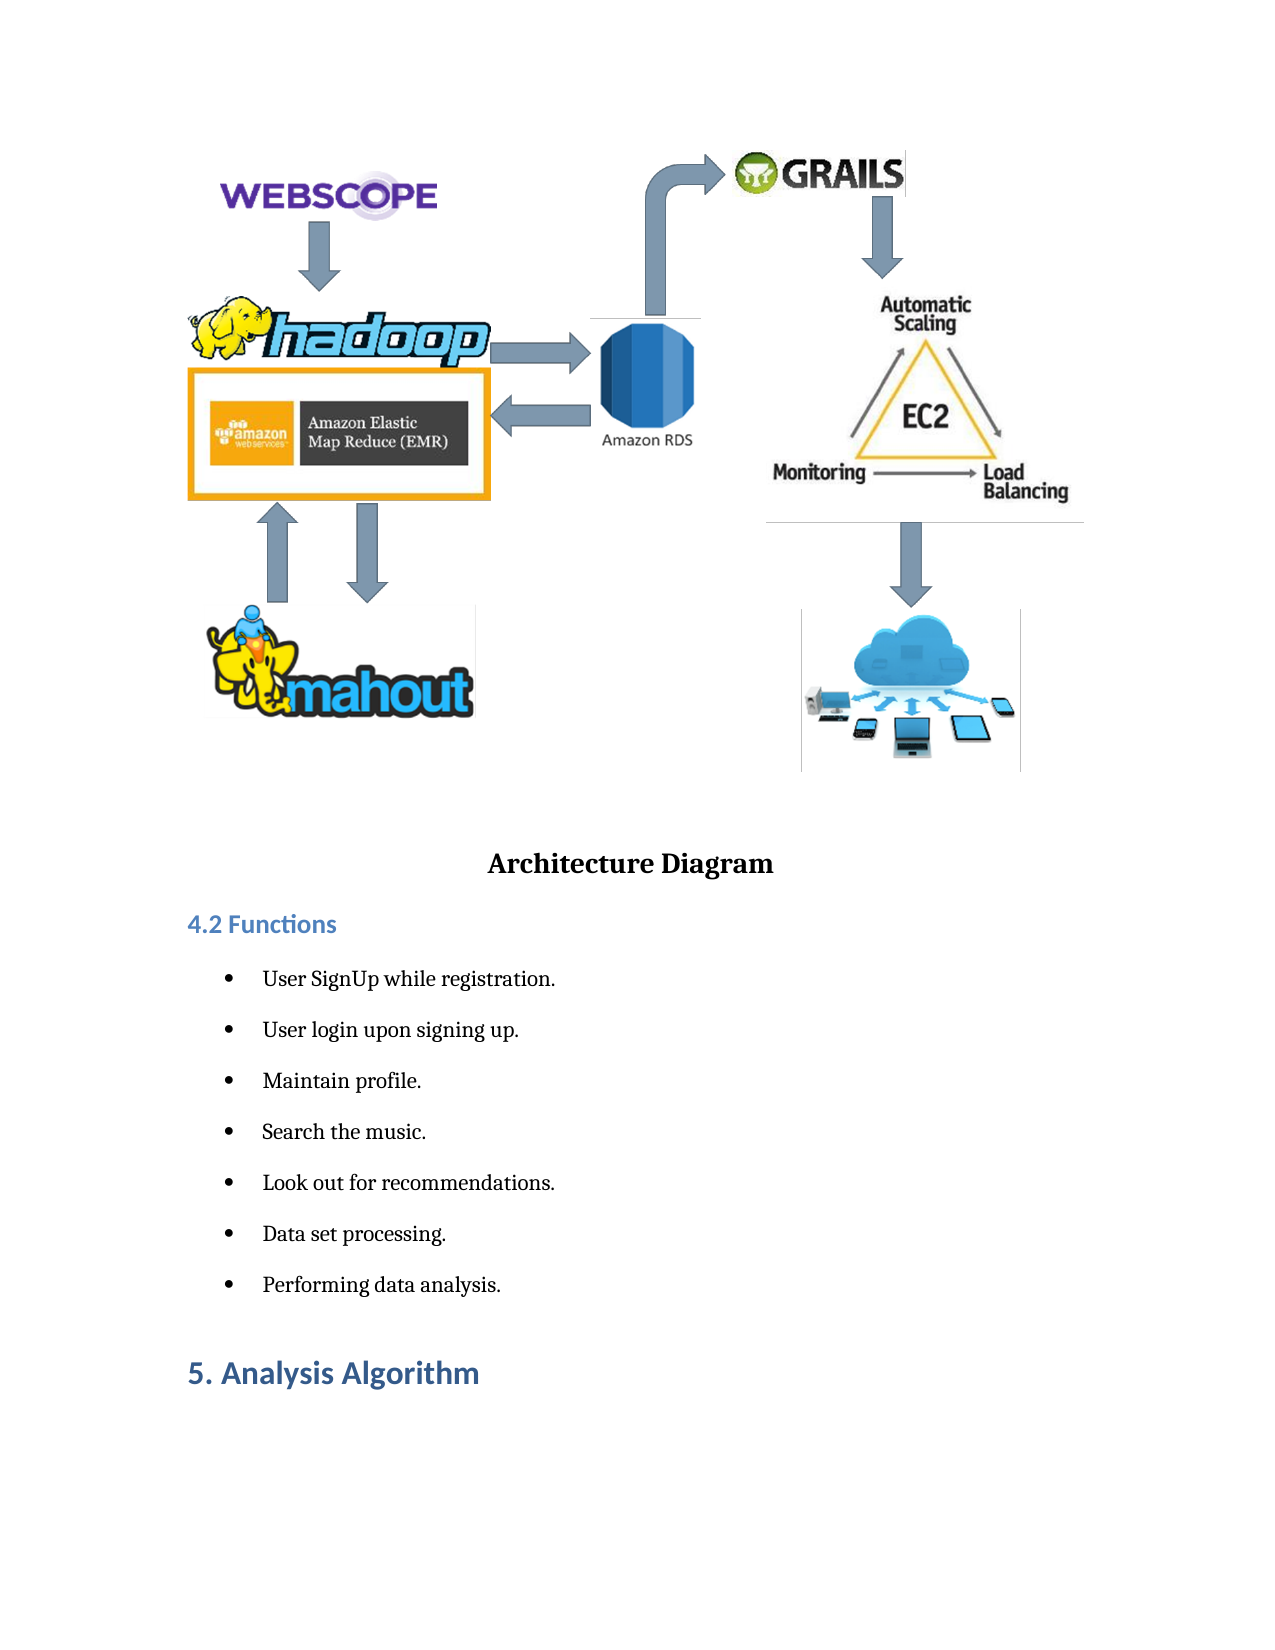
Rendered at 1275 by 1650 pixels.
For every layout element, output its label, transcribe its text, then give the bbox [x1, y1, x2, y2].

list Performing data analysis. [225, 1272, 1087, 1298]
text Architecture Diagram [412, 848, 1087, 881]
text 4.2 Functions [187, 907, 1087, 940]
list User SignUp while registration. [225, 966, 1087, 992]
list Data set processing. [225, 1221, 1087, 1247]
list Look out for recommendations. [225, 1170, 1087, 1196]
list User login upon signing up. [225, 1017, 1087, 1043]
subtitle 5. Analysis Algorithm [187, 1352, 1087, 1393]
list Maintain profile. [225, 1068, 1087, 1094]
picture [187, 150, 1084, 772]
list Search the music. [225, 1119, 1087, 1145]
